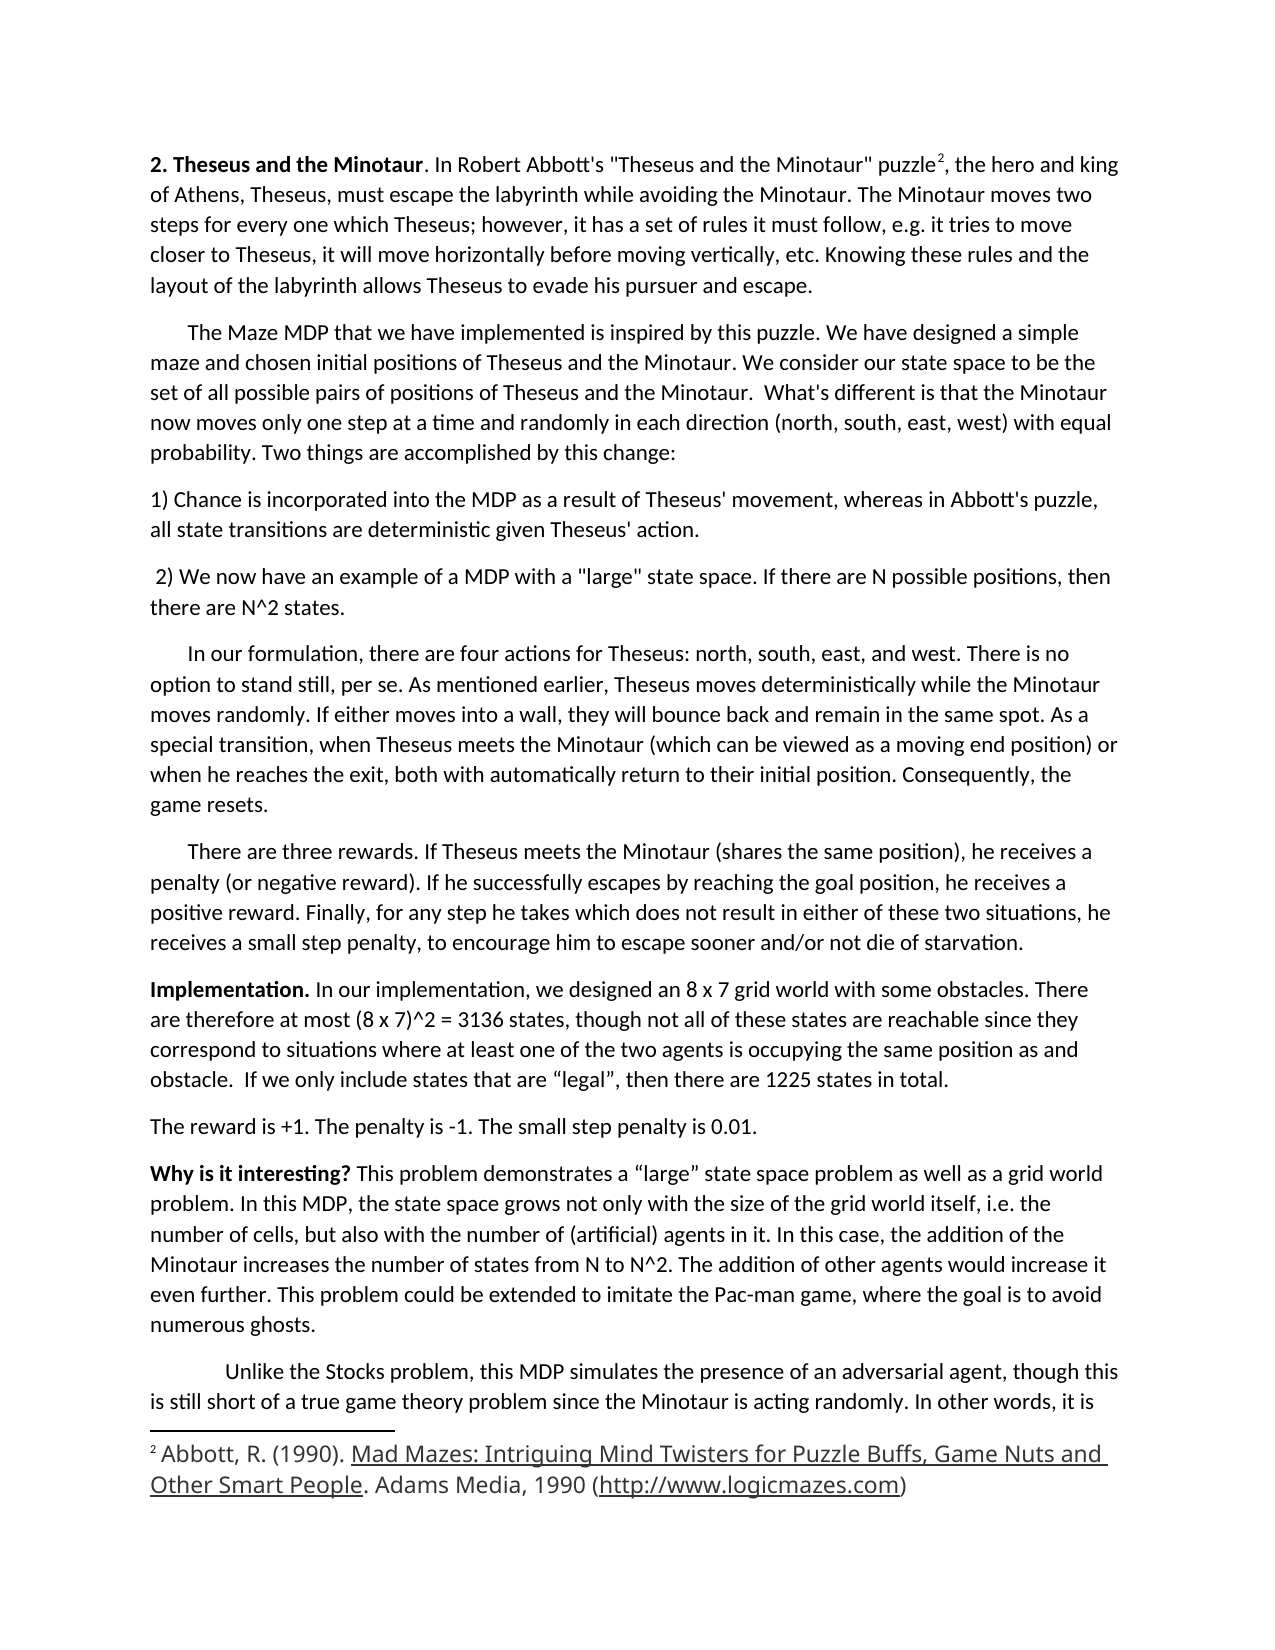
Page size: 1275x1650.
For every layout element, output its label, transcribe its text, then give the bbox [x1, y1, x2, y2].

text Why is it interesting? This problem demonstrates a “large” state space problem as well as a grid world problem. In this MDP, the state space grows not only with the size of the grid world itself, i.e. the number of cells, but also with the number of (artificial) agents in it. In this case, the addition of the Minotaur increases the number of states from N to N^2. The addition of other agents would increase it even further. This problem could be extended to imitate the Pac-man game, where the goal is to avoid numerous ghosts. [150, 1159, 1125, 1338]
text The Maze MDP that we have implemented is inspired by this puzzle. We have designed a simple maze and chosen initial positions of Theseus and the Minotaur. We consider our state space to be the set of all possible pairs of positions of Theseus and the Minotaur. What's different is that the Minotaur now moves only one step at a time and randomly in each direction (north, south, east, west) with equal probability. Two things are accomplished by this change: [150, 318, 1125, 467]
text 2) We now have an example of a MDP with a "large" state space. If there are N possible positions, then there are N^2 states. [150, 562, 1125, 621]
text The reward is +1. The penalty is -1. The small step penalty is 0.01. [150, 1112, 1125, 1141]
text Implementation. In our implementation, we designed an 8 x 7 grid world with some obstacles. There are therefore at most (8 x 7)^2 = 3136 states, though not all of these states are reachable since they correspond to situations where at least one of the two agents is occupying the same position as and obstacle. If we only include states that are “legal”, then there are 1225 states in total. [150, 975, 1125, 1094]
text In our formulation, there are four actions for Theseus: north, south, east, and west. There is no option to stand still, per se. As mentioned earlier, Theseus moves deterministically while the Minotaur moves randomly. If either moves into a wall, they will bounce back and remain in the same spot. As a special transition, when Theseus meets the Minotaur (which can be viewed as a moving end position) or when he reaches the exit, both with automatically return to their initial position. Consequently, the game resets. [150, 639, 1125, 819]
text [150, 1357, 1125, 1416]
text 2. Theseus and the Minotaur. In Robert Abbott's "Theseus and the Minotaur" puzzle, the hero and king of Athens, Theseus, must escape the labyrinth while avoiding the Minotaur. The Minotaur moves two steps for every one which Theseus; however, it has a set of rules it must follow, e.g. it tries to move closer to Theseus, it will move horizontally before moving vertically, etc. Knowing these rules and the layout of the labyrinth allows Theseus to evade his pursuer and escape. [150, 150, 1125, 299]
text There are three rewards. If Theseus meets the Minotaur (shares the same position), he receives a penalty (or negative reward). If he successfully escapes by reaching the goal position, he receives a positive reward. Finally, for any step he takes which does not result in either of these two situations, he receives a small step penalty, to encourage him to escape sooner and/or not die of starvation. [150, 837, 1125, 956]
text 1) Chance is incorporated into the MDP as a result of Theseus' movement, whereas in Abbott's puzzle, all state transitions are deterministic given Theseus' action. [150, 485, 1125, 544]
